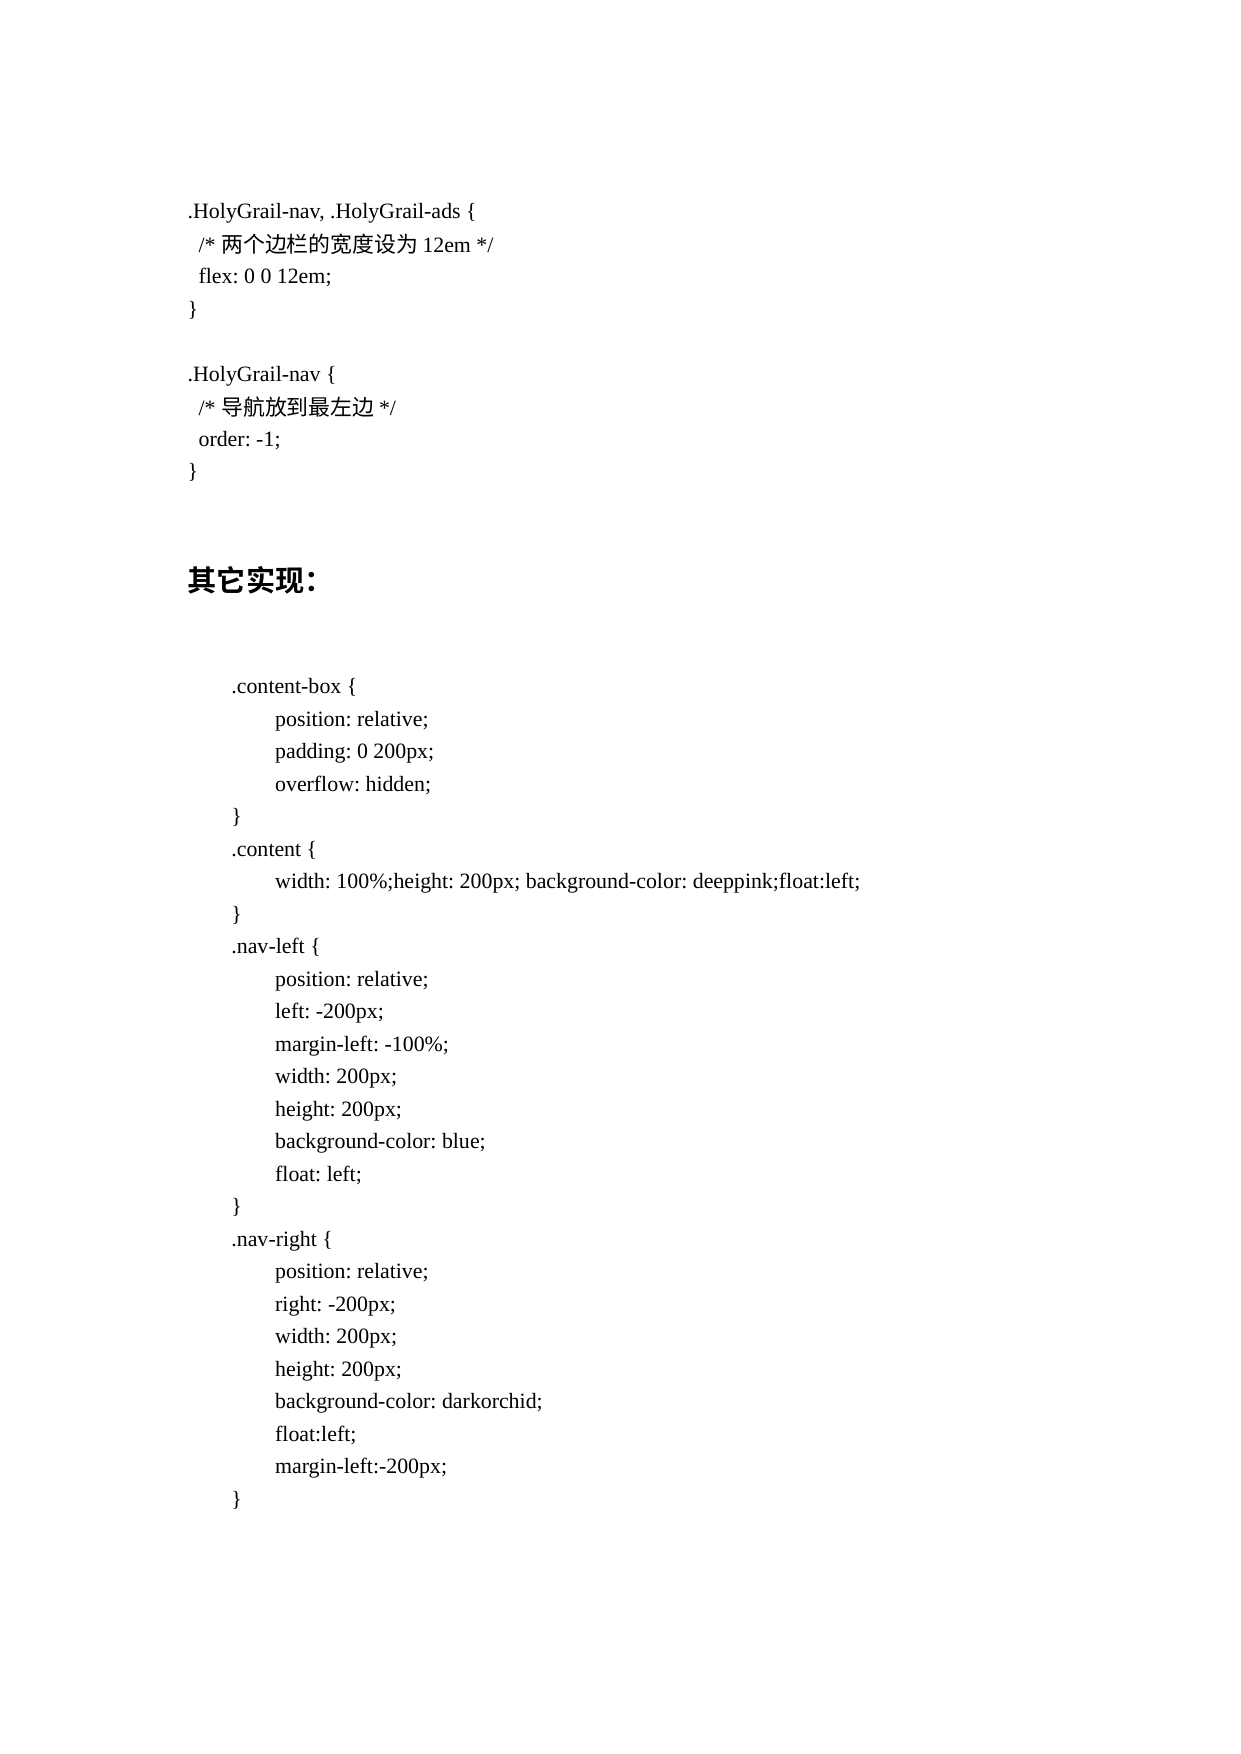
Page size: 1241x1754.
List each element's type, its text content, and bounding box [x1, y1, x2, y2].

list right: -200px; [187, 1287, 1053, 1319]
text } [187, 292, 1053, 324]
list .content-box { [187, 669, 1053, 702]
text } [187, 454, 1053, 487]
list height: 200px; [187, 1352, 1053, 1384]
text /* 两个边栏的宽度设为12em */ [187, 227, 1053, 259]
list } [187, 799, 1053, 832]
list overflow: hidden; [187, 767, 1053, 799]
list float: left; [187, 1157, 1053, 1189]
list margin-left:-200px; [187, 1449, 1053, 1482]
list left: -200px; [187, 994, 1053, 1027]
list width: 100%;height: 200px; background-color: deeppink;float:left; [187, 864, 1053, 897]
text .HolyGrail-nav { [187, 357, 1053, 389]
list padding: 0 200px; [187, 734, 1053, 767]
text .HolyGrail-nav, .HolyGrail-ads { [187, 194, 1053, 227]
list float:left; [187, 1417, 1053, 1449]
subtitle 其它实现： [187, 547, 1053, 612]
list .nav-right { [187, 1222, 1053, 1254]
list width: 200px; [187, 1319, 1053, 1352]
text order: -1; [187, 422, 1053, 454]
list height: 200px; [187, 1092, 1053, 1124]
list background-color: darkorchid; [187, 1384, 1053, 1417]
list width: 200px; [187, 1059, 1053, 1092]
list .content { [187, 832, 1053, 864]
list position: relative; [187, 1254, 1053, 1287]
list background-color: blue; [187, 1124, 1053, 1157]
list } [187, 1482, 1053, 1514]
list } [187, 1189, 1053, 1222]
text /* 导航放到最左边 */ [187, 389, 1053, 422]
text flex: 0 0 12em; [187, 259, 1053, 292]
list position: relative; [187, 962, 1053, 994]
list } [187, 897, 1053, 929]
list position: relative; [187, 702, 1053, 734]
list margin-left: -100%; [187, 1027, 1053, 1059]
list .nav-left { [187, 929, 1053, 962]
